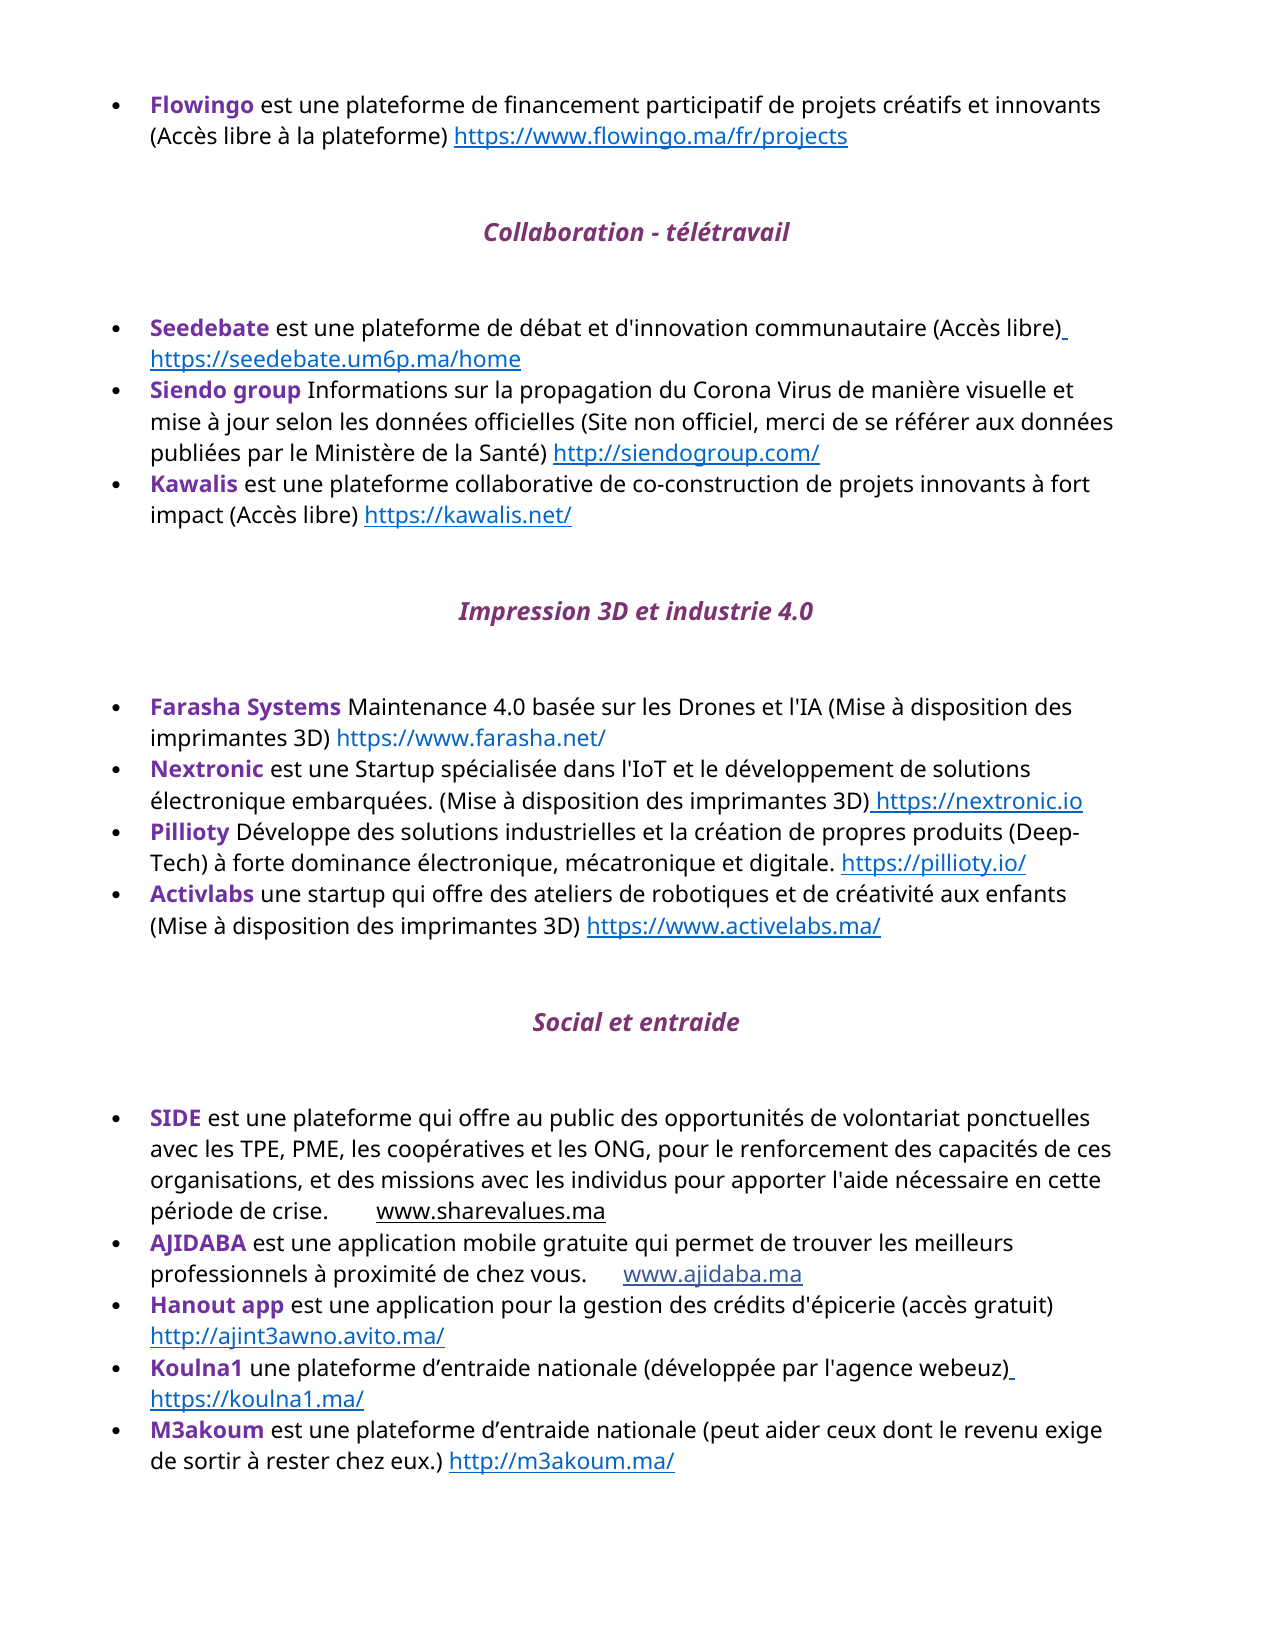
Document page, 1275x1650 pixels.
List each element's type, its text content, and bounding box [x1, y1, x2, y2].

list AJIDABA est une application mobile gratuite qui permet de trouver les meilleurs professionnels à proximité de chez vous. www.ajidaba.ma [112, 1226, 1125, 1289]
list Activlabs une startup qui offre des ateliers de robotiques et de créativité aux enfants (Mise à disposition des imprimantes 3D) https://www.activelabs.ma/ [112, 878, 1125, 941]
list Koulna1 une plateforme d’entraide nationale (développée par l'agence webeuz) https://koulna1.ma/ [112, 1351, 1125, 1414]
list Siendo group Informations sur la propagation du Corona Virus de manière visuelle et mise à jour selon les données officielles (Site non officiel, merci de se référer aux données publiées par le Ministère de la Santé) http://siendogroup.com/ [112, 374, 1125, 468]
list Farasha Systems Maintenance 4.0 basée sur les Drones et l'IA (Mise à disposition des imprimantes 3D) https://www.farasha.net/ [112, 691, 1125, 753]
list Pillioty Développe des solutions industrielles et la création de propres produits (Deep-Tech) à forte dominance électronique, mécatronique et digitale. https://pillioty.io/ [112, 816, 1125, 878]
list Hanout app est une application pour la gestion des crédits d'épicerie (accès gratuit) http://ajint3awno.avito.ma/ [112, 1289, 1125, 1351]
list Kawalis est une plateforme collaborative de co-construction de projets innovants à fort impact (Accès libre) https://kawalis.net/ [112, 468, 1125, 530]
list SIDE est une plateforme qui offre au public des opportunités de volontariat ponctuelles avec les TPE, PME, les coopératives et les ONG, pour le renforcement des capacités de ces organisations, et des missions avec les individus pour apporter l'aide nécessaire en cette période de crise. www.sharevalues.ma [112, 1101, 1125, 1226]
list M3akoum est une plateforme d’entraide nationale (peut aider ceux dont le revenu exige de sortir à rester chez eux.) http://m3akoum.ma/ [112, 1414, 1125, 1476]
list Flowingo est une plateforme de financement participatif de projets créatifs et innovants (Accès libre à la plateforme) https://www.flowingo.ma/fr/projects [112, 89, 1125, 151]
text Social et entraide [150, 1004, 1125, 1038]
text Impression 3D et industrie 4.0 [150, 594, 1125, 628]
list Seedebate est une plateforme de débat et d'innovation communautaire (Accès libre) https://seedebate.um6p.ma/home [112, 312, 1125, 374]
text Collaboration - télétravail [150, 214, 1125, 248]
list Nextronic est une Startup spécialisée dans l'IoT et le développement de solutions électronique embarquées. (Mise à disposition des imprimantes 3D) https://nextronic.io [112, 753, 1125, 816]
